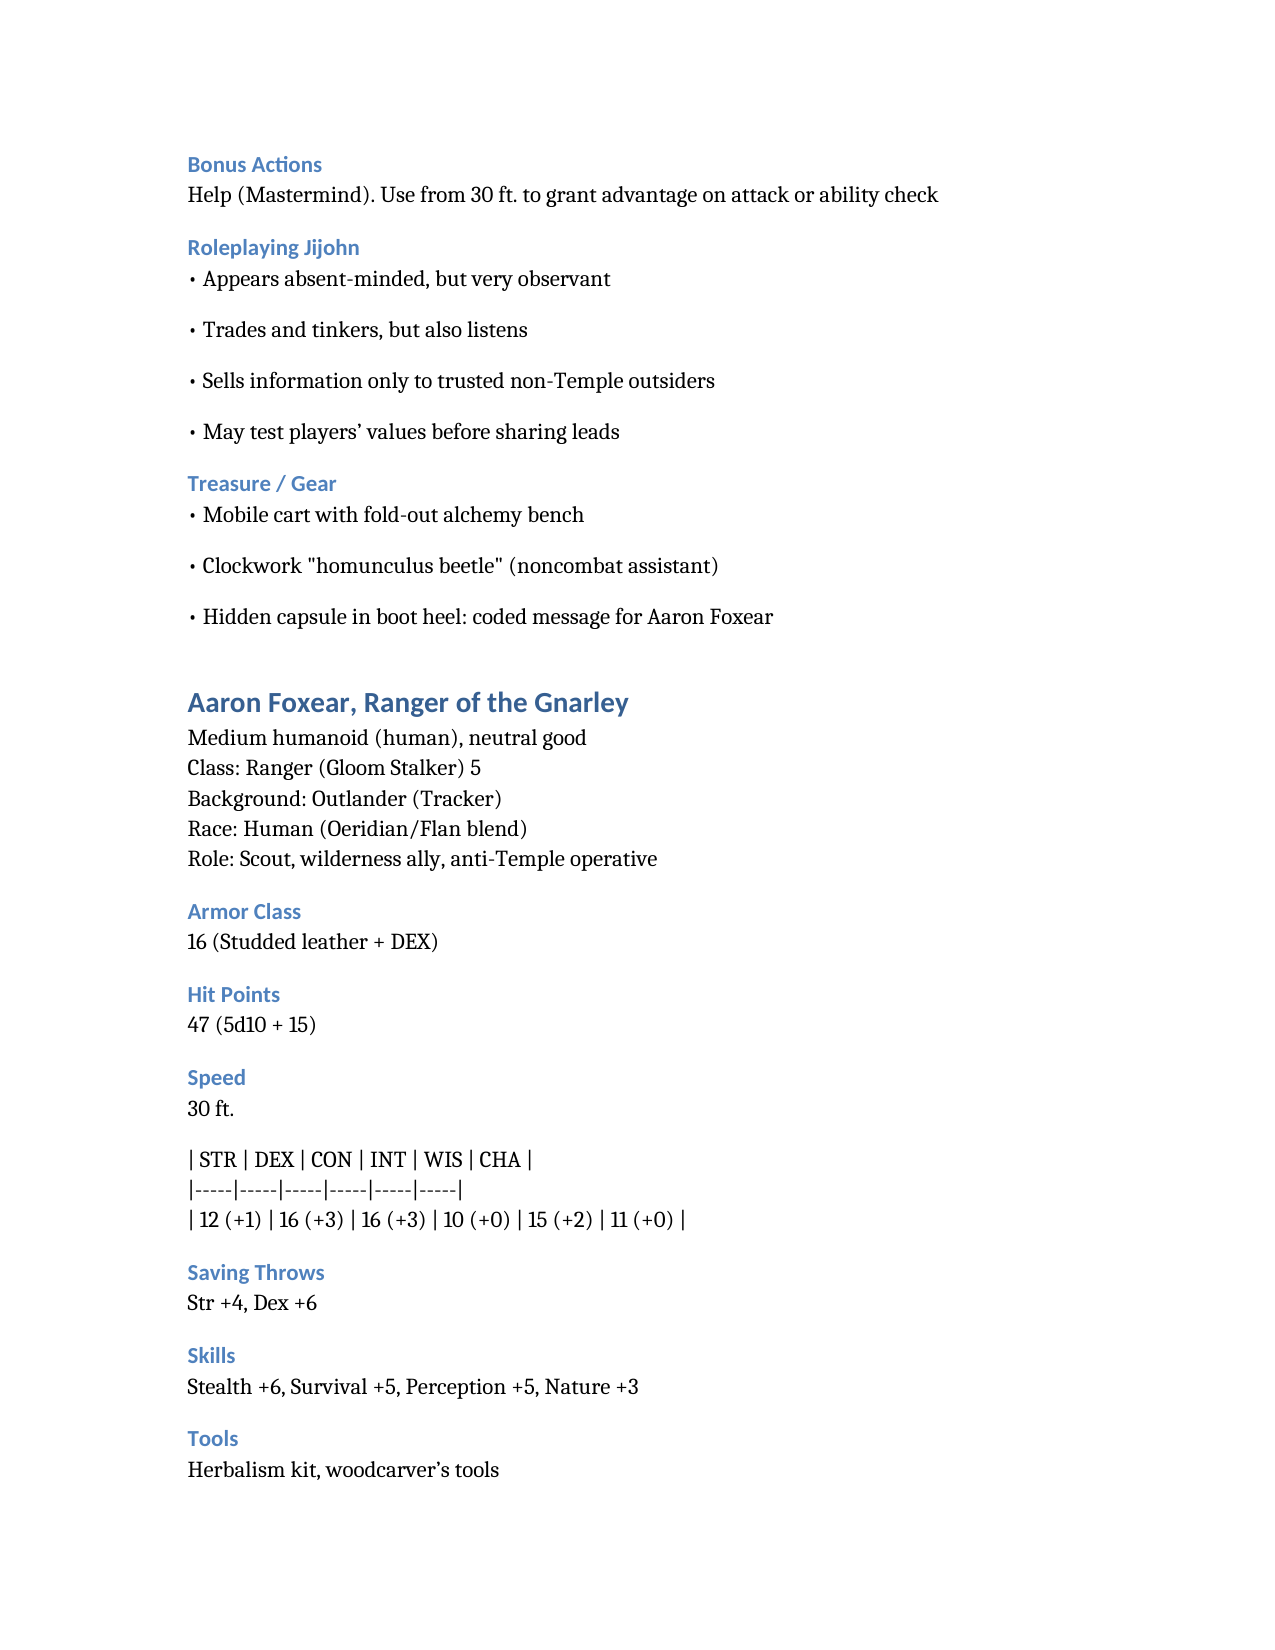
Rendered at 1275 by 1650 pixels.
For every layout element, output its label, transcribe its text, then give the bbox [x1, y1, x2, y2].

subtitle Roleplaying Jijohn [187, 233, 1087, 261]
subtitle Saving Throws [187, 1258, 1087, 1286]
text Help (Mastermind). Use from 30 ft. to grant advantage on attack or ability check [187, 182, 1087, 208]
subtitle Hit Points [187, 980, 1087, 1008]
text • Hidden capsule in boot heel: coded message for Aaron Foxear [187, 604, 1087, 630]
text Str +4, Dex +6 [187, 1290, 1087, 1317]
text • Clockwork "homunculus beetle" (noncombat assistant) [187, 553, 1087, 579]
text 16 (Studded leather + DEX) [187, 929, 1087, 955]
text 30 ft. [187, 1096, 1087, 1122]
text • Sells information only to trusted non-Temple outsiders [187, 367, 1087, 394]
subtitle Treasure / Gear [187, 469, 1087, 498]
text 47 (5d10 + 15) [187, 1012, 1087, 1039]
text Medium humanoid (human), neutral good Class: Ranger (Gloom Stalker) 5 Background: Outlander (Tracker) Race: Human (Oeridian/Flan blend) Role: Scout, wilderness ally, anti-Temple operative [187, 725, 1087, 872]
subtitle Speed [187, 1063, 1087, 1091]
text Herbalism kit, woodcarver’s tools [187, 1457, 1087, 1483]
text • Mobile cart with fold-out alchemy bench [187, 502, 1087, 528]
text Stealth +6, Survival +5, Perception +5, Nature +3 [187, 1373, 1087, 1400]
text | STR | DEX | CON | INT | WIS | CHA | |-----|-----|-----|-----|-----|-----| | 12 (+1) | 16 (+3) | 16 (+3) | 10 (+0) | 15 (+2) | 11 (+0) | [187, 1147, 1087, 1233]
subtitle Bonus Actions [187, 150, 1087, 178]
subtitle Aaron Foxear, Ranger of the Gnarley [187, 684, 1087, 720]
subtitle Tools [187, 1424, 1087, 1452]
text • May test players’ values before sharing leads [187, 418, 1087, 445]
subtitle Armor Class [187, 897, 1087, 925]
text • Trades and tinkers, but also listens [187, 316, 1087, 343]
subtitle Skills [187, 1341, 1087, 1369]
text • Appears absent-minded, but very observant [187, 265, 1087, 292]
